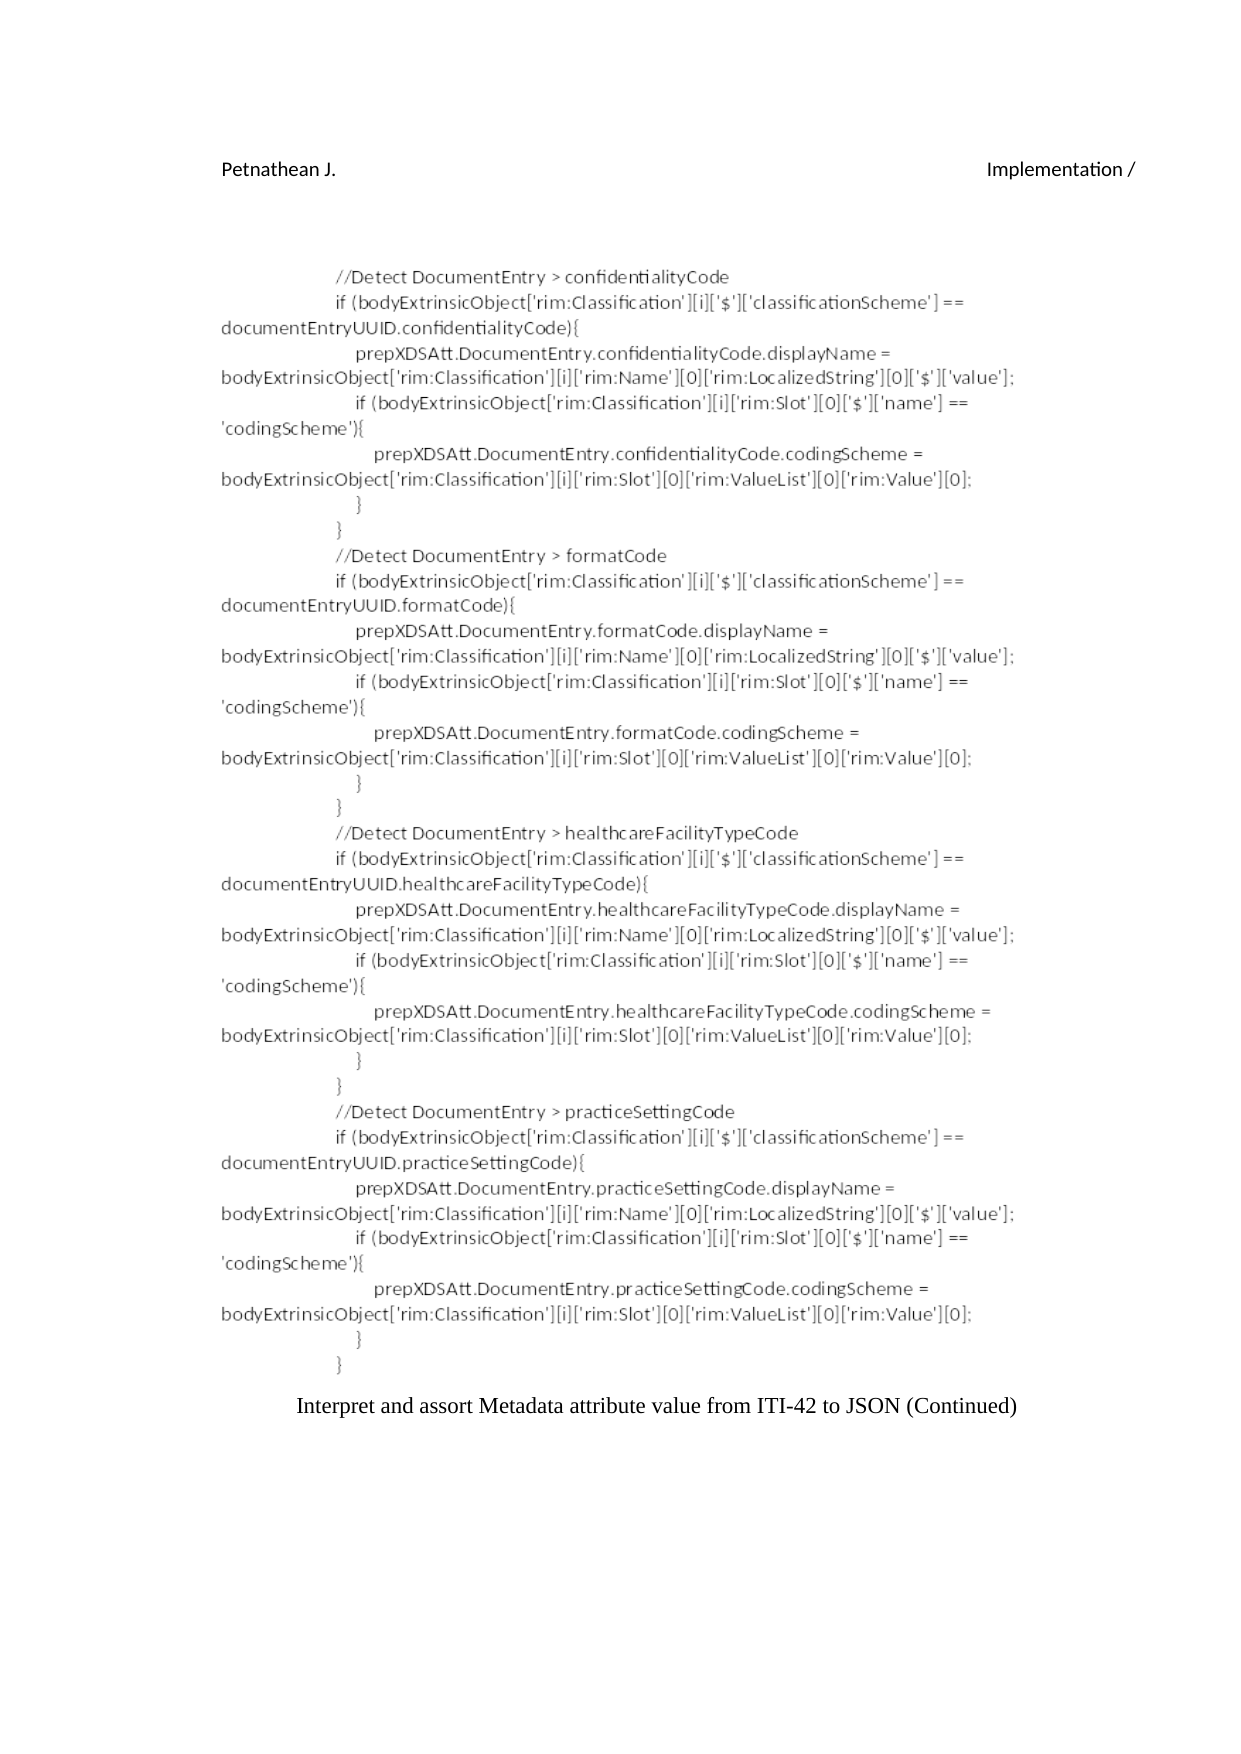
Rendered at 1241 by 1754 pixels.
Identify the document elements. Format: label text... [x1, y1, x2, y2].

list Interpret and assort Metadata attribute value from ITI-42 to JSON (Continued) [221, 1392, 1092, 1419]
